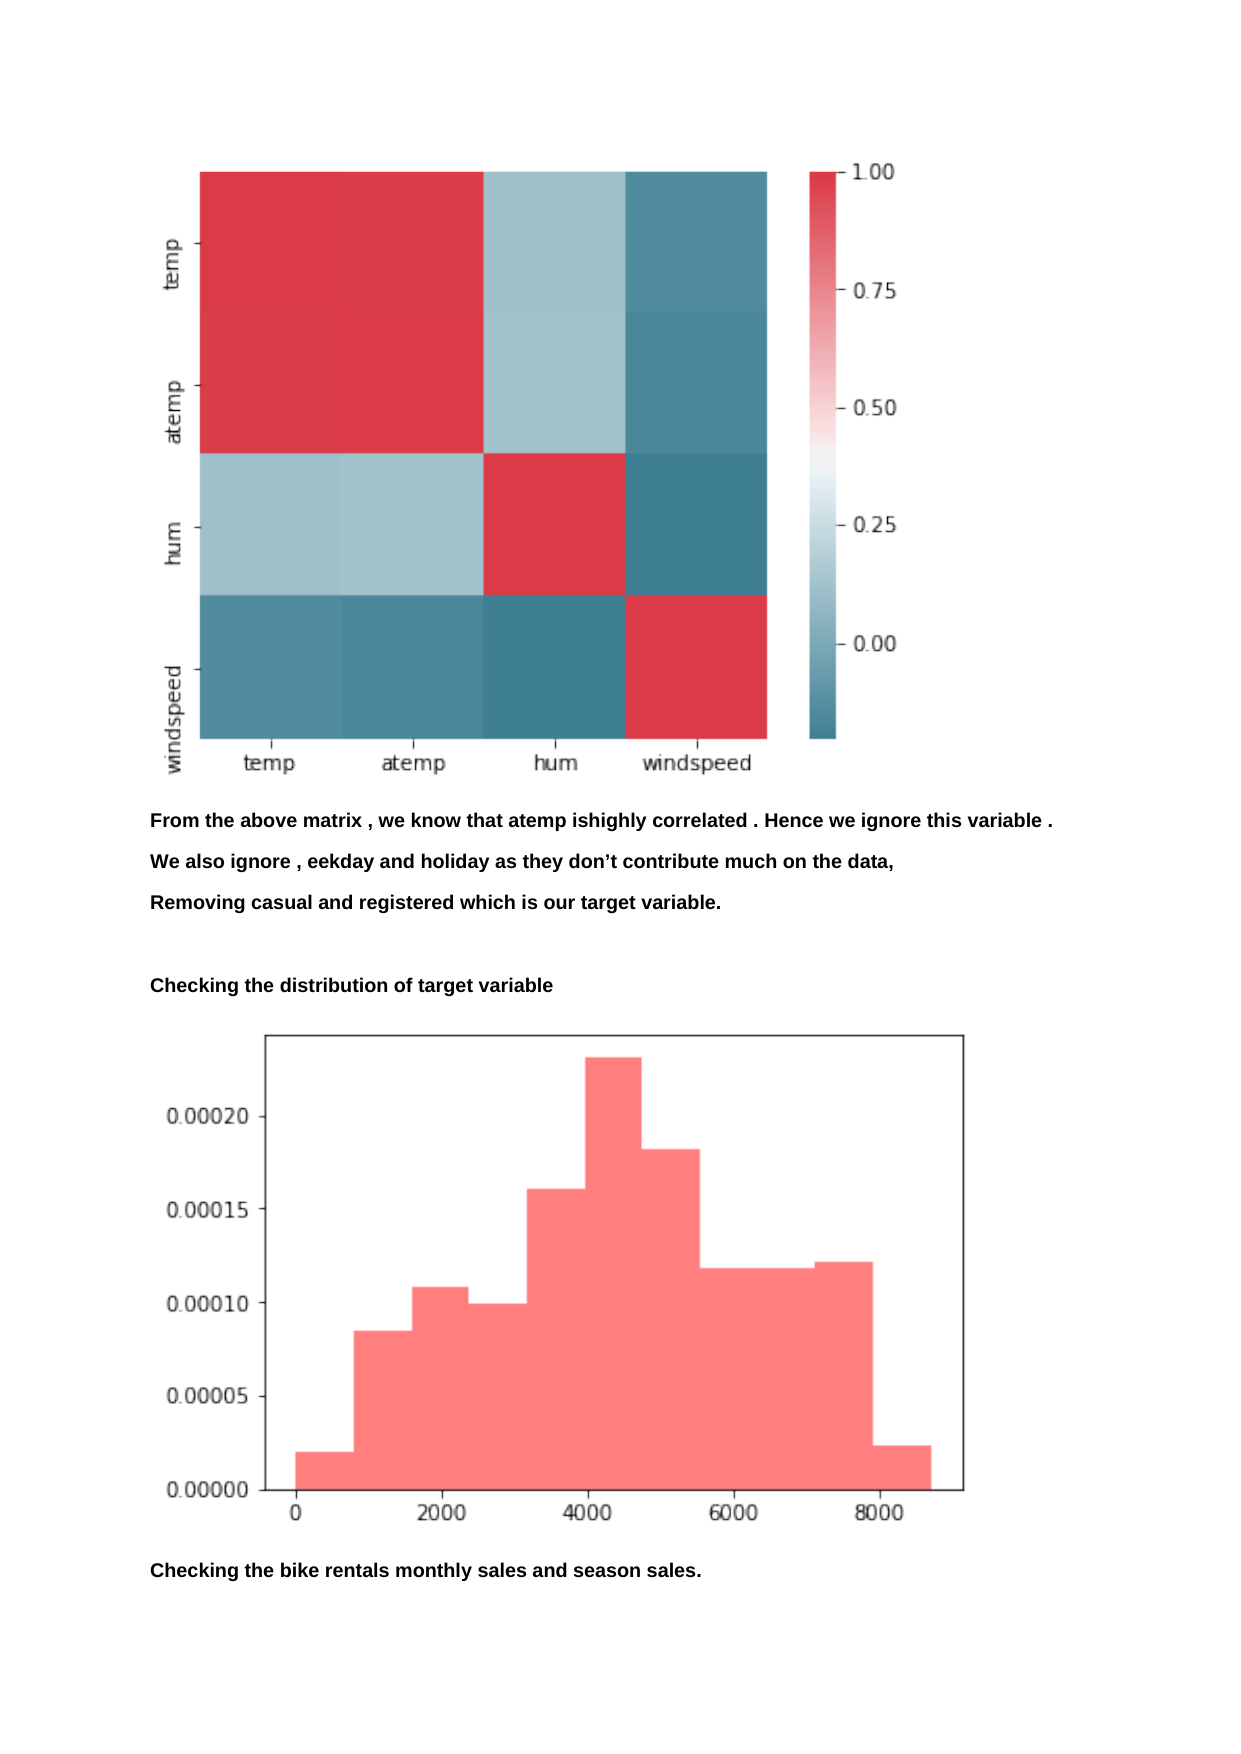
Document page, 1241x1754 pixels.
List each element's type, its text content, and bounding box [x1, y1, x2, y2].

text Removing casual and registered which is our target variable. [150, 891, 1090, 914]
text From the above matrix , we know that atemp ishighly correlated . Hence we ignore this variable . [150, 809, 1090, 832]
text Checking the distribution of target variable [150, 973, 1090, 996]
text We also ignore , eekday and holiday as they don’t contribute much on the data, [150, 850, 1090, 873]
picture [150, 1014, 984, 1540]
picture [150, 150, 912, 790]
text Checking the bike rentals monthly sales and season sales. [150, 1558, 1090, 1581]
